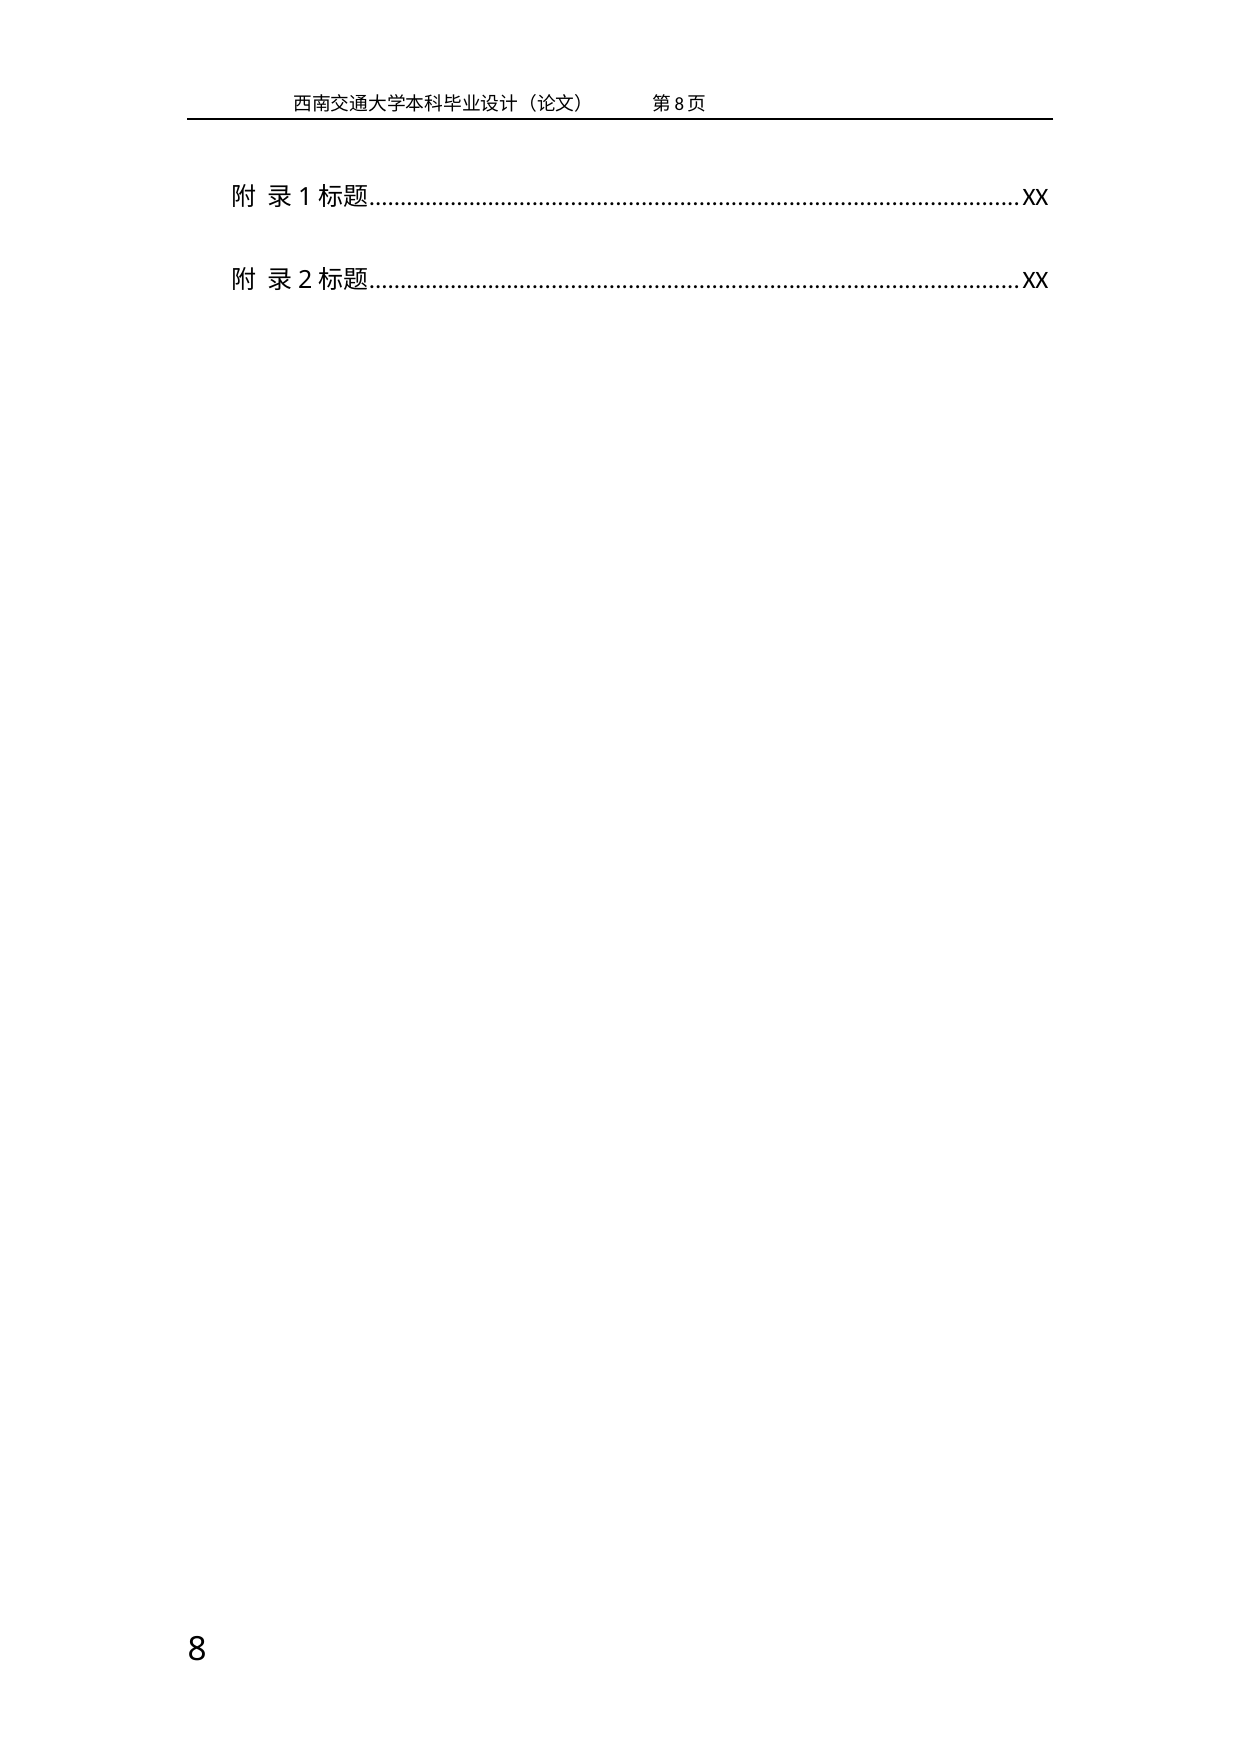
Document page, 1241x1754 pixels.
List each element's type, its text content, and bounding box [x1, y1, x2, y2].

text 附 录 2 标题 XX [231, 245, 1053, 310]
text 附 录 1 标题 XX [231, 162, 1053, 227]
